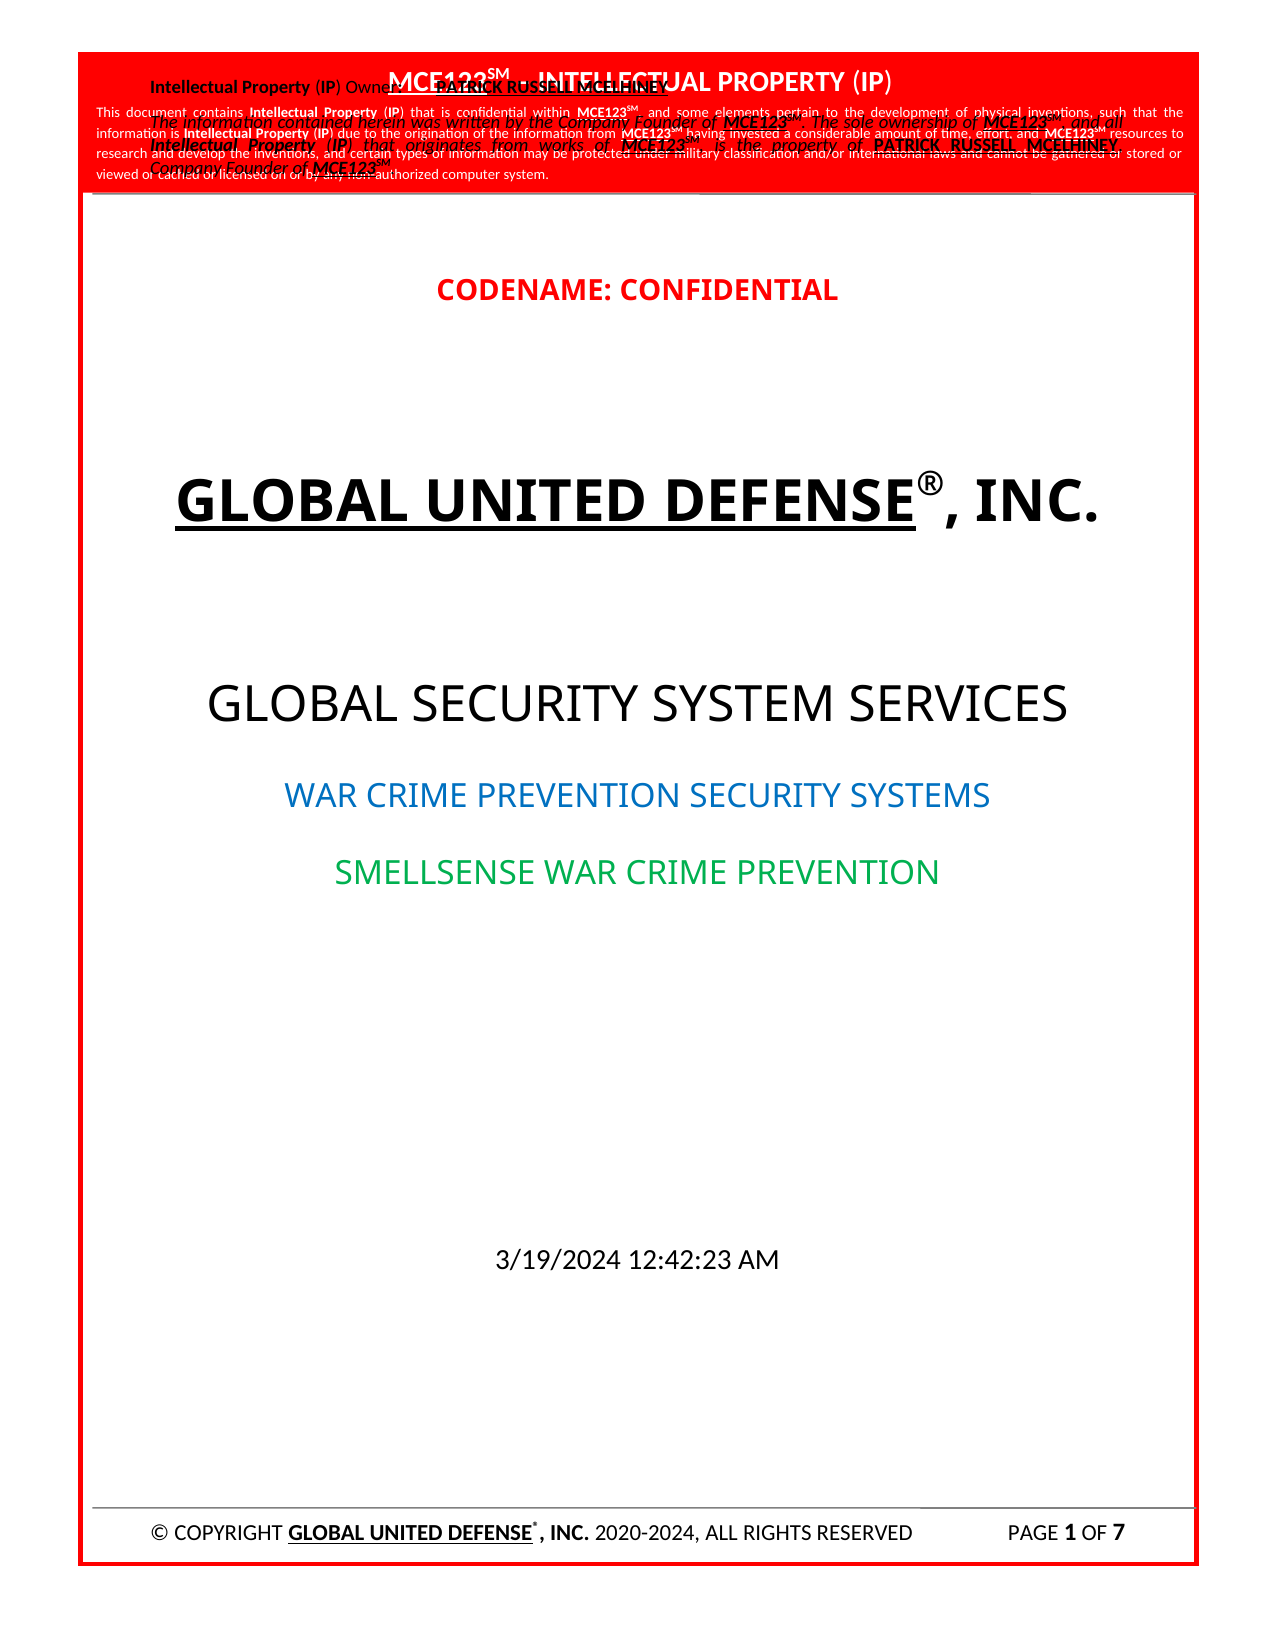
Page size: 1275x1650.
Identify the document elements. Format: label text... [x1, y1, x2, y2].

subtitle WAR CRIME PREVENTION SECURITY SYSTEMS [150, 772, 1125, 817]
subtitle SMELLSENSE WAR CRIME PREVENTION [150, 849, 1125, 894]
text GLOBAL UNITED DEFENSE®, INC. [150, 459, 1125, 539]
text 3/19/2024 12:42:23 AM [150, 1241, 1125, 1277]
text CODENAME: CONFIDENTIAL [150, 269, 1125, 309]
text GLOBAL SECURITY SYSTEM SERVICES [150, 668, 1125, 736]
